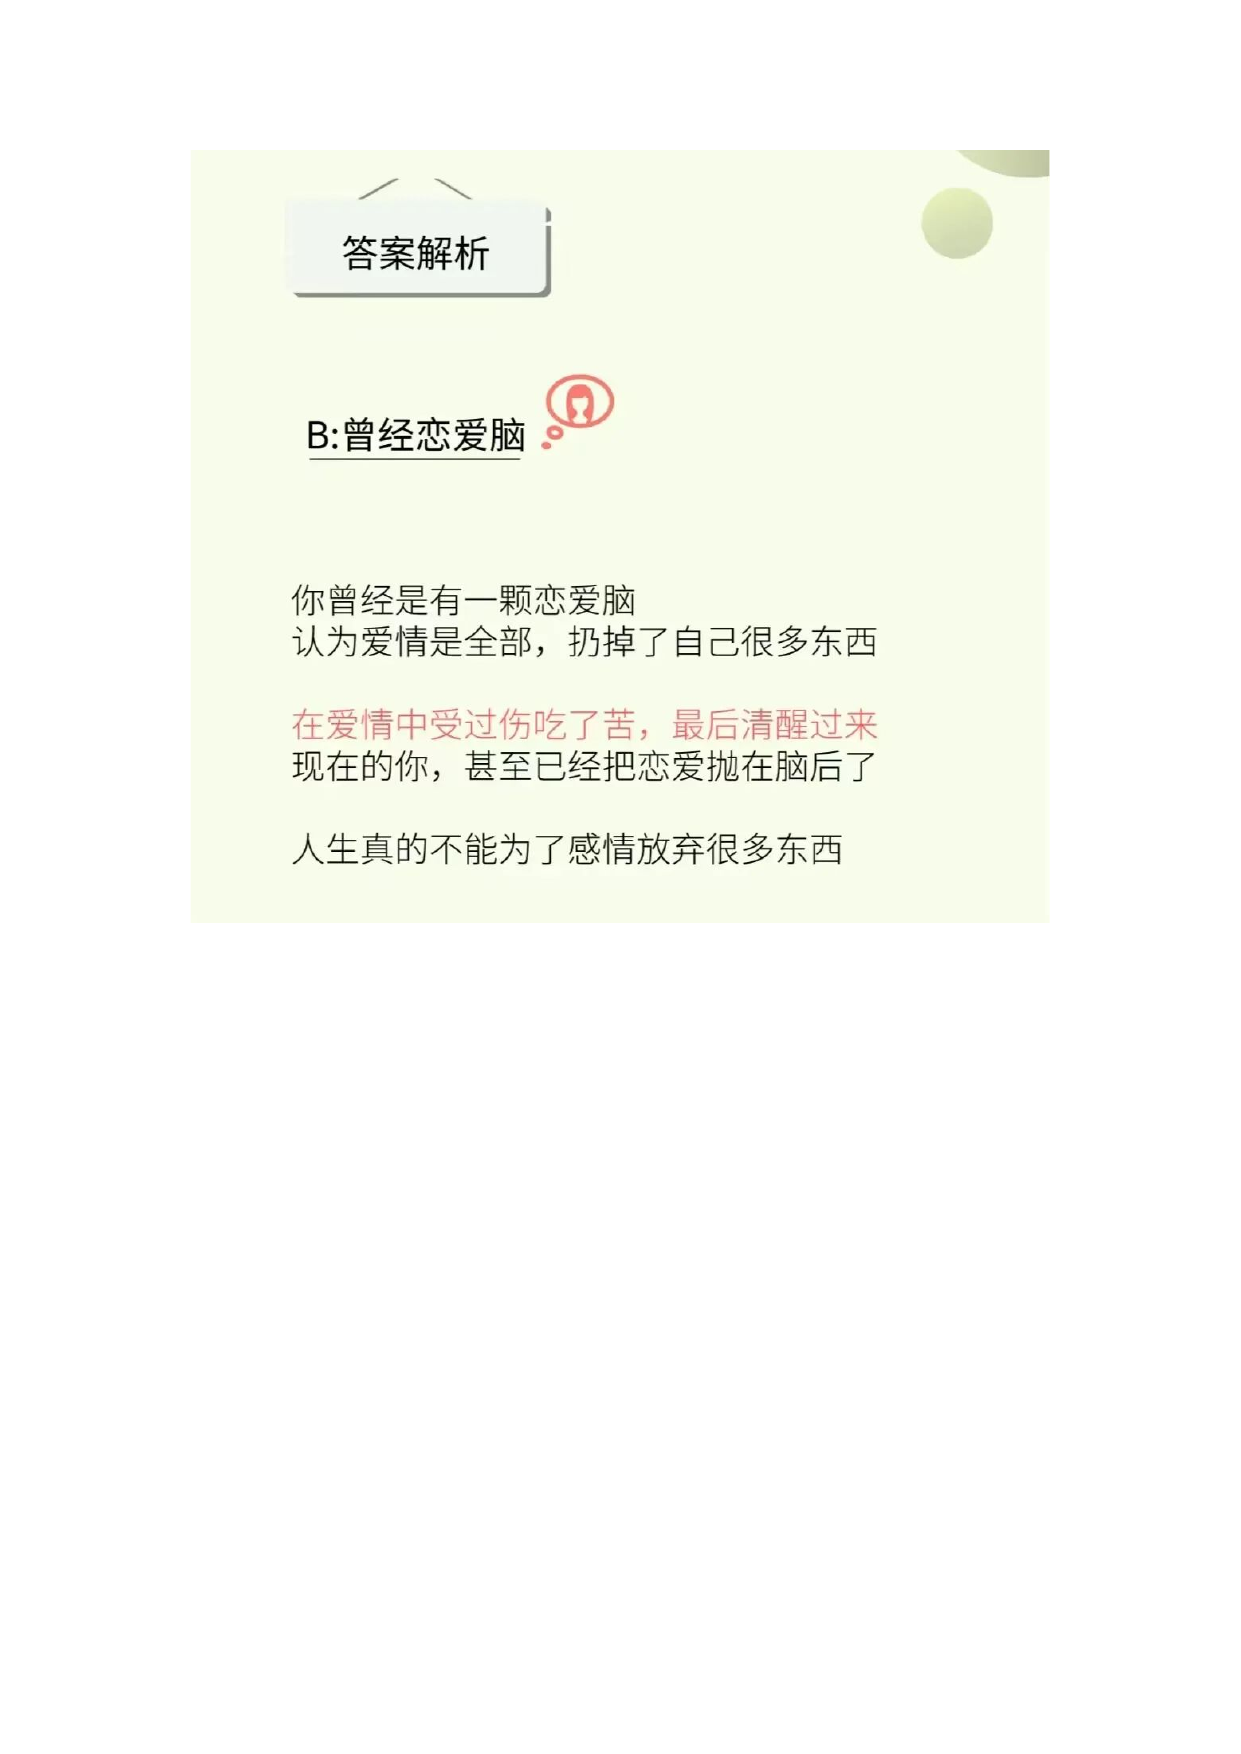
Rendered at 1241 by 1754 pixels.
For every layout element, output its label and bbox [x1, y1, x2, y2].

picture [190, 150, 1050, 923]
